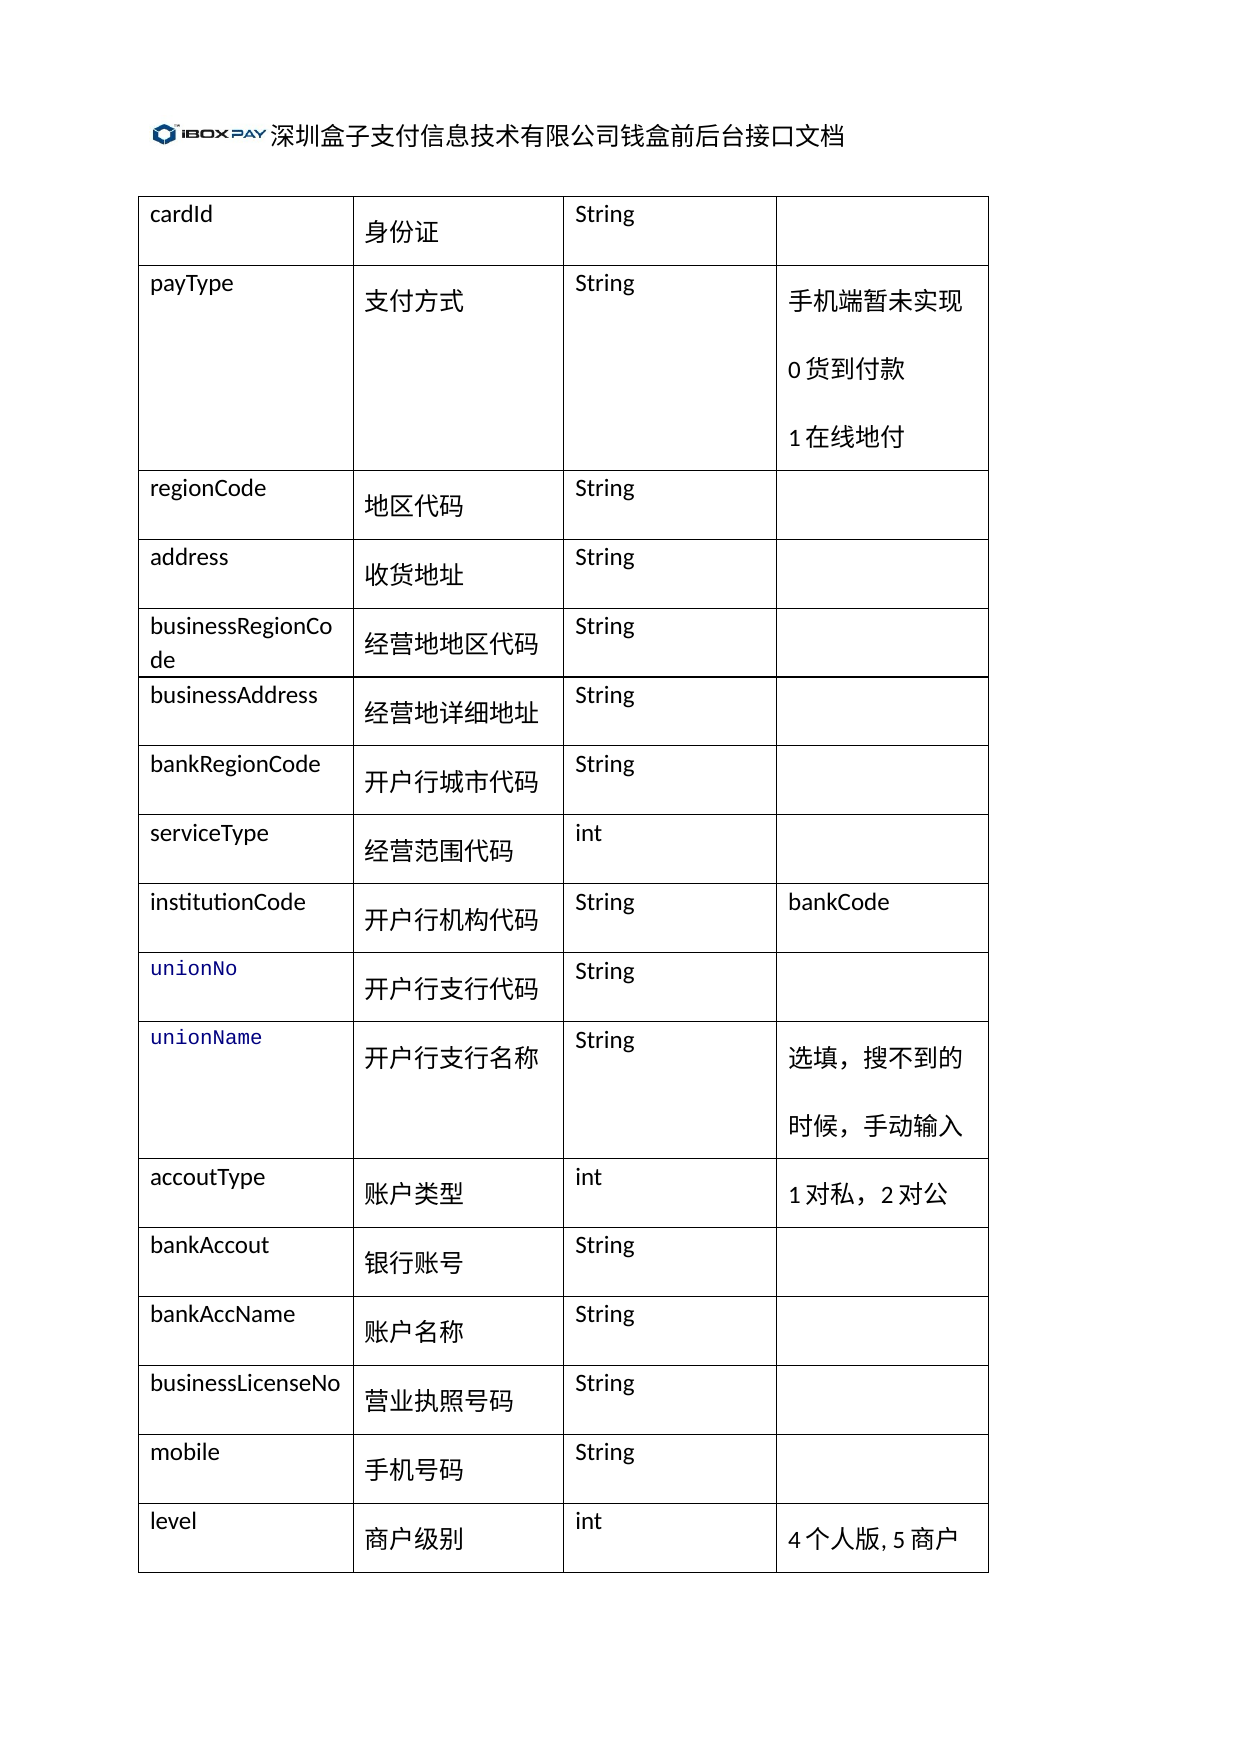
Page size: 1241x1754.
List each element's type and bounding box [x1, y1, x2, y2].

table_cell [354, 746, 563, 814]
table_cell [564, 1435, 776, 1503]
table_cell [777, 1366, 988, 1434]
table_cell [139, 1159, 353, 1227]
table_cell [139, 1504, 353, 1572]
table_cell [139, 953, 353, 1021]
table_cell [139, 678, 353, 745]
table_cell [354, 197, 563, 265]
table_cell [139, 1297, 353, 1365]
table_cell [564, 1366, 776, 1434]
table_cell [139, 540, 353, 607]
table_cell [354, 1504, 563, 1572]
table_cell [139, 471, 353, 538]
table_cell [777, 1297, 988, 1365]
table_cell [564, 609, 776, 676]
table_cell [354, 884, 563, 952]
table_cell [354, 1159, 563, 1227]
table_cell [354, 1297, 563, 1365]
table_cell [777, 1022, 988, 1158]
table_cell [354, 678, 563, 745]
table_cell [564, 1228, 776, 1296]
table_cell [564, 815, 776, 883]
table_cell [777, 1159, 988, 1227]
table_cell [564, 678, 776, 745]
picture [149, 115, 271, 146]
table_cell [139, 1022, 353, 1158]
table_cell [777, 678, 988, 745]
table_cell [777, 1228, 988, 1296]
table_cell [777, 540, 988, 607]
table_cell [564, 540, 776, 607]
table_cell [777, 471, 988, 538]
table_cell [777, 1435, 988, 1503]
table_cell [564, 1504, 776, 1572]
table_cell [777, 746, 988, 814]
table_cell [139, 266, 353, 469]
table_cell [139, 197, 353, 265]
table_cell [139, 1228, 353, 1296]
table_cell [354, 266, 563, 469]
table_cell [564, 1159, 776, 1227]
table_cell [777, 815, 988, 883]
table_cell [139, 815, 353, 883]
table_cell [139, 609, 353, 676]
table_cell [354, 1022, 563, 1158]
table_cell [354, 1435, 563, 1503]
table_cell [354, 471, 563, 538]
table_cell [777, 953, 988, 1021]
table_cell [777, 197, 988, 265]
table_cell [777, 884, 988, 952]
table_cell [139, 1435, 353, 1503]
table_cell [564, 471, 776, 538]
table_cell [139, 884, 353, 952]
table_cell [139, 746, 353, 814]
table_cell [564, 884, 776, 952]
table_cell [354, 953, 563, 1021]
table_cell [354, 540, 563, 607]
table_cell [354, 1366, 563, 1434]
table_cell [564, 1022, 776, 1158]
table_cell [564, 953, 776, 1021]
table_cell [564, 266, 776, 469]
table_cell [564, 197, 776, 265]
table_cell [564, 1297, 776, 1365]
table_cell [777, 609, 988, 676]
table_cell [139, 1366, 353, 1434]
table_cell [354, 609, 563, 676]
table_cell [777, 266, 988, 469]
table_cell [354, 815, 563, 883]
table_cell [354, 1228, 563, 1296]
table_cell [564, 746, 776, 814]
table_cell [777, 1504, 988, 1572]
